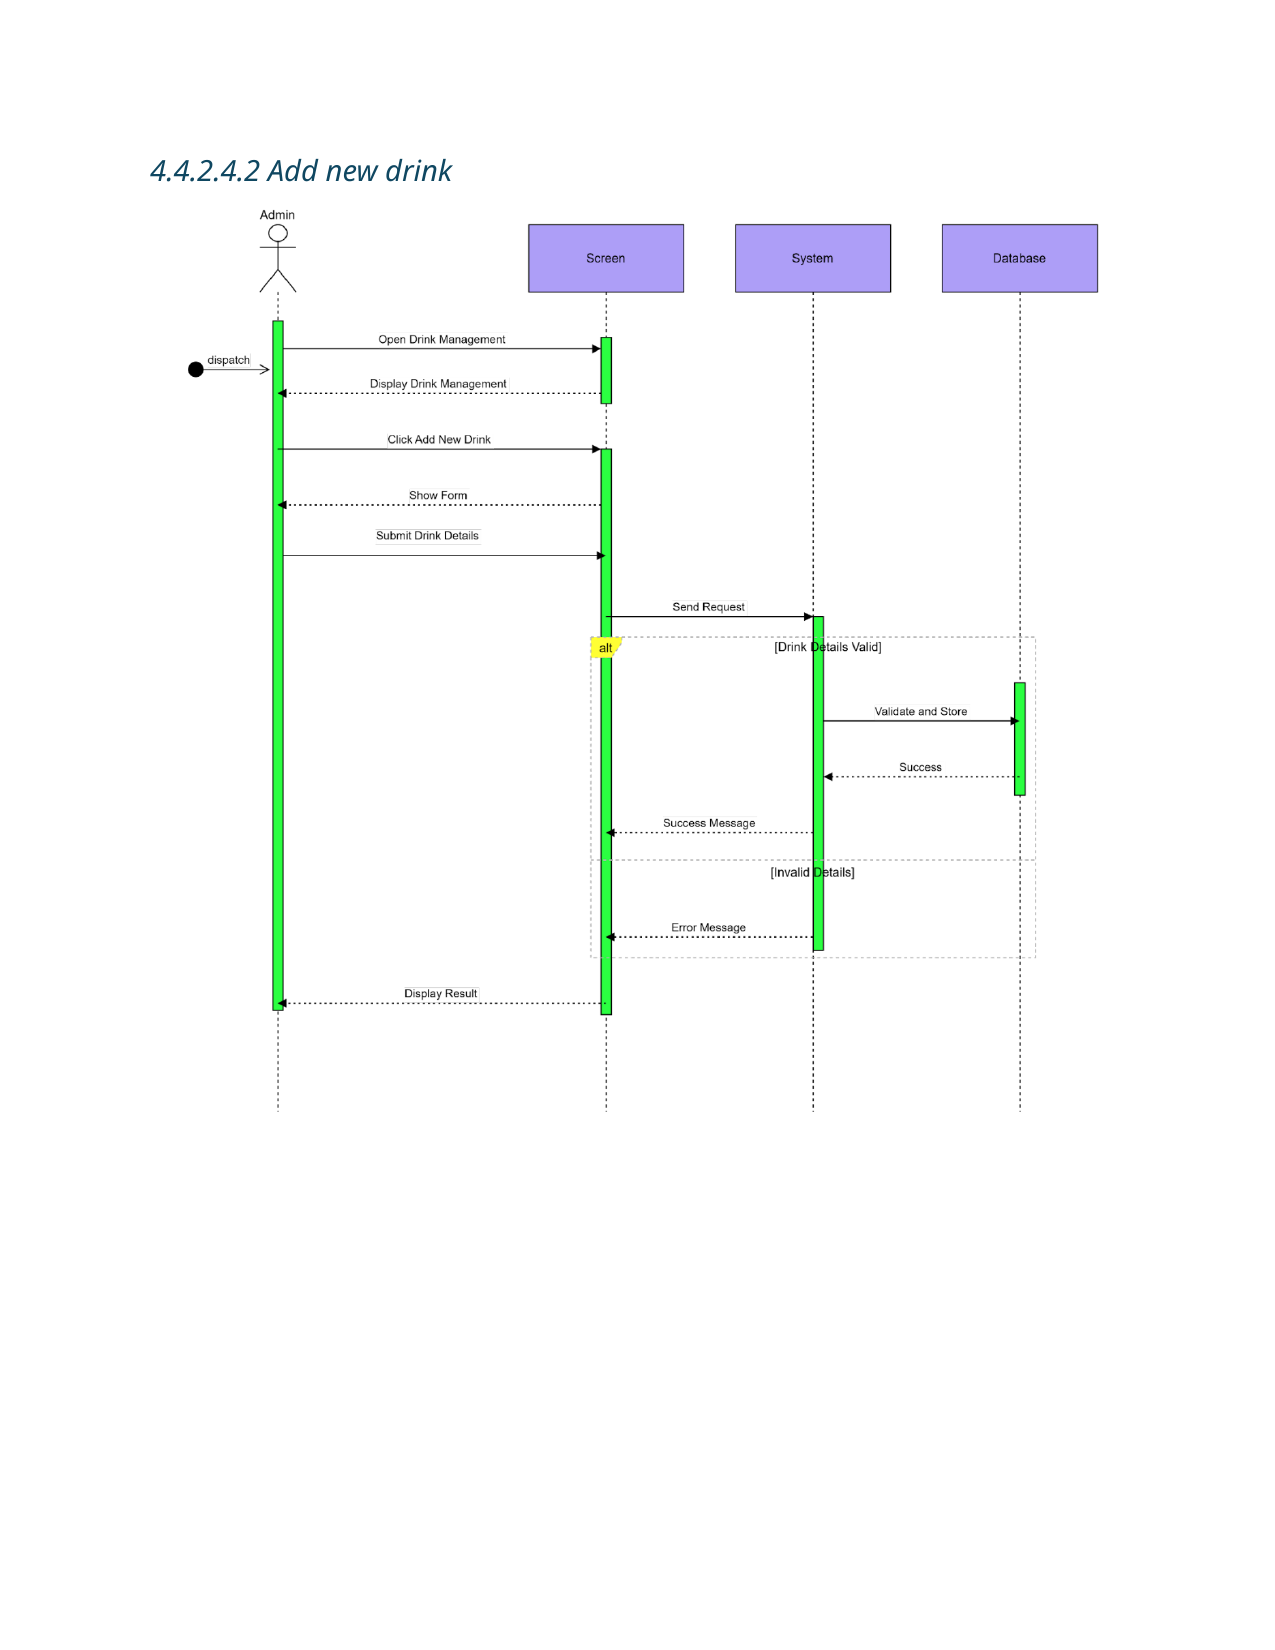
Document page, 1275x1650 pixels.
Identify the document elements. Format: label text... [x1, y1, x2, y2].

subtitle 4.4.2.4.2 Add new drink [150, 150, 1125, 190]
picture [167, 197, 1108, 1122]
